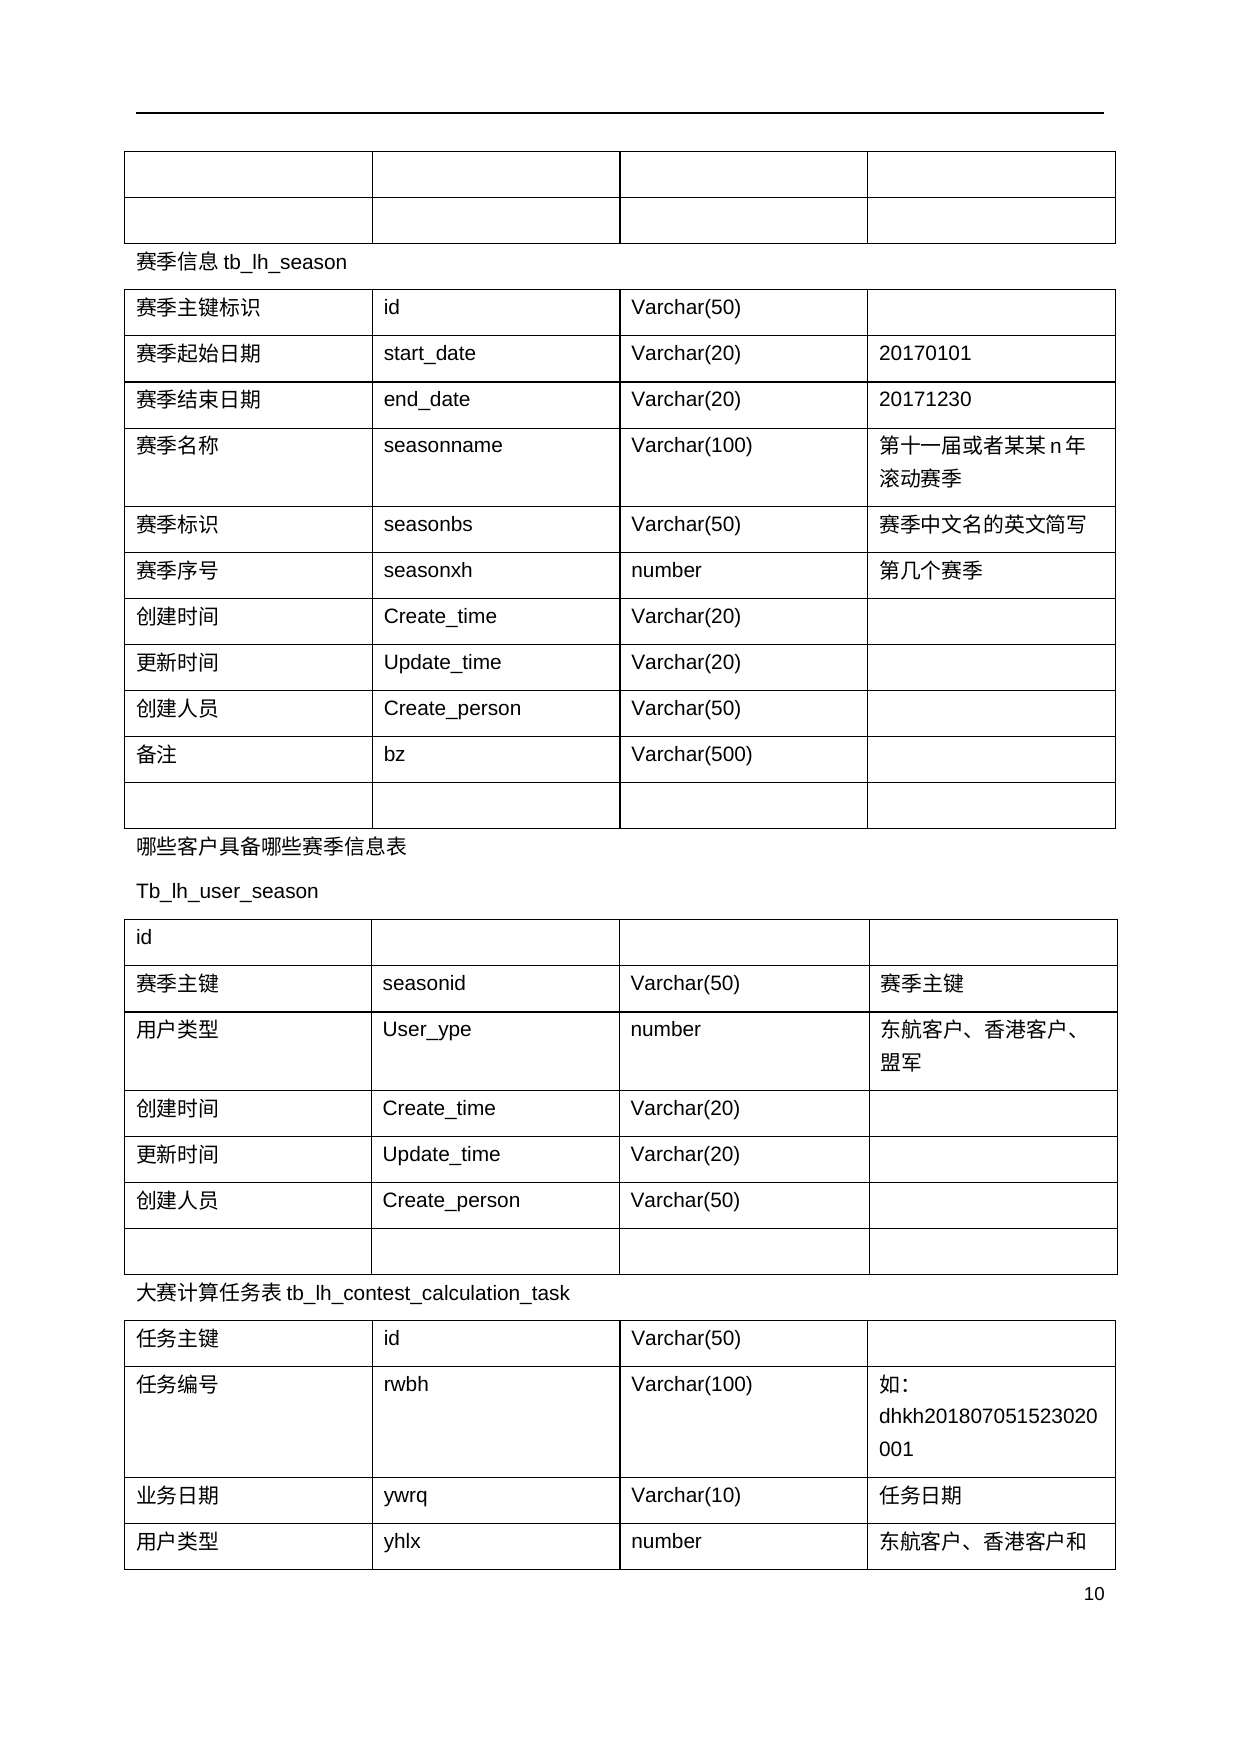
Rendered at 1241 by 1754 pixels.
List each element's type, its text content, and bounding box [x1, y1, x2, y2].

table_cell 第十一届或者某某n年滚动赛季 [868, 429, 1115, 506]
table_cell rwbh [373, 1367, 619, 1477]
table_cell Varchar(50) [621, 691, 867, 736]
text Tb_lh_user_season [136, 874, 1104, 907]
table_cell [373, 152, 619, 197]
table_cell number [620, 1013, 869, 1090]
table_header [868, 290, 1115, 335]
table_cell [125, 1229, 371, 1274]
table_header id [373, 290, 619, 335]
table_header id [373, 1321, 619, 1366]
table_cell [125, 152, 372, 197]
table_header [870, 920, 1117, 965]
text 哪些客户具备哪些赛季信息表 [136, 829, 1104, 862]
text 大赛计算任务表 tb_lh_contest_calculation_task [136, 1275, 1104, 1308]
table_header [620, 920, 869, 965]
table_cell [868, 783, 1115, 828]
table_cell Create_time [373, 599, 619, 644]
table_cell Varchar(100) [621, 1367, 867, 1477]
table_cell 赛季名称 [125, 429, 372, 506]
table_cell 创建人员 [125, 691, 372, 736]
table_cell 创建时间 [125, 1091, 371, 1136]
table_cell 创建时间 [125, 599, 372, 644]
table_cell [621, 198, 867, 243]
table_cell [868, 691, 1115, 736]
table_cell [372, 1229, 619, 1274]
table_cell Varchar(100) [621, 429, 867, 506]
table_cell seasonbs [373, 507, 619, 552]
table_cell [868, 198, 1115, 243]
table_cell 业务日期 [125, 1478, 372, 1523]
table_cell [125, 783, 372, 828]
table_cell Varchar(20) [621, 383, 867, 427]
table_cell 用户类型 [125, 1524, 372, 1569]
table_cell Varchar(10) [621, 1478, 867, 1523]
table_cell yhlx [373, 1524, 619, 1569]
table_cell Varchar(20) [621, 599, 867, 644]
table_cell Varchar(50) [620, 1183, 869, 1228]
table_cell Varchar(20) [620, 1091, 869, 1136]
table_cell end_date [373, 383, 619, 427]
table_cell [620, 1229, 869, 1274]
table_cell number [621, 1524, 867, 1569]
table_cell 创建人员 [125, 1183, 371, 1228]
table_cell [870, 1091, 1117, 1136]
table_cell Varchar(50) [621, 507, 867, 552]
table_cell [621, 783, 867, 828]
table_cell 东航客户、香港客户、盟军 [870, 1013, 1117, 1090]
table_cell 赛季结束日期 [125, 383, 372, 427]
table_cell [621, 152, 867, 197]
table_cell 赛季起始日期 [125, 336, 372, 381]
table_cell bz [373, 737, 619, 782]
table_cell 赛季主键 [125, 966, 371, 1011]
table_header Varchar(50) [621, 290, 867, 335]
table_cell seasonname [373, 429, 619, 506]
table_cell 20170101 [868, 336, 1115, 381]
table_cell [870, 1183, 1117, 1228]
table_cell Create_person [372, 1183, 619, 1228]
table_cell 20171230 [868, 383, 1115, 427]
table_header [372, 920, 619, 965]
table_cell 用户类型 [125, 1013, 371, 1090]
table_cell [870, 1137, 1117, 1182]
table_cell [870, 1229, 1117, 1274]
table_cell 更新时间 [125, 1137, 371, 1182]
table_cell Create_person [373, 691, 619, 736]
table_cell Varchar(500) [621, 737, 867, 782]
table_cell Varchar(20) [620, 1137, 869, 1182]
table_header [868, 1321, 1115, 1366]
table_cell Varchar(50) [620, 966, 869, 1011]
table_cell 第几个赛季 [868, 553, 1115, 598]
table_cell User_ype [372, 1013, 619, 1090]
table_header 任务主键 [125, 1321, 372, 1366]
table_cell [868, 599, 1115, 644]
table_cell 如：dhkh201807051523020001 [868, 1367, 1115, 1477]
table_cell seasonxh [373, 553, 619, 598]
table_cell 更新时间 [125, 645, 372, 690]
table_cell seasonid [372, 966, 619, 1011]
table_cell 任务日期 [868, 1478, 1115, 1523]
table_cell Varchar(20) [621, 645, 867, 690]
table_cell [125, 198, 372, 243]
table_header id [125, 920, 371, 965]
table_cell [868, 645, 1115, 690]
table_cell ywrq [373, 1478, 619, 1523]
table_cell number [621, 553, 867, 598]
table_cell 东航客户、香港客户和盟军 [868, 1524, 1115, 1569]
table_cell [868, 737, 1115, 782]
table_cell 任务编号 [125, 1367, 372, 1477]
table_cell [868, 152, 1115, 197]
table_cell 赛季中文名的英文简写 [868, 507, 1115, 552]
table_cell [373, 783, 619, 828]
table_cell 赛季主键 [870, 966, 1117, 1011]
table_header 赛季主键标识 [125, 290, 372, 335]
table_cell 备注 [125, 737, 372, 782]
text 赛季信息tb_lh_season [136, 244, 1104, 277]
table_cell Create_time [372, 1091, 619, 1136]
table_cell 赛季序号 [125, 553, 372, 598]
table_cell start_date [373, 336, 619, 381]
table_cell Update_time [373, 645, 619, 690]
table_cell Update_time [372, 1137, 619, 1182]
table_cell Varchar(20) [621, 336, 867, 381]
table_cell [373, 198, 619, 243]
table_cell 赛季标识 [125, 507, 372, 552]
table_header Varchar(50) [621, 1321, 867, 1366]
